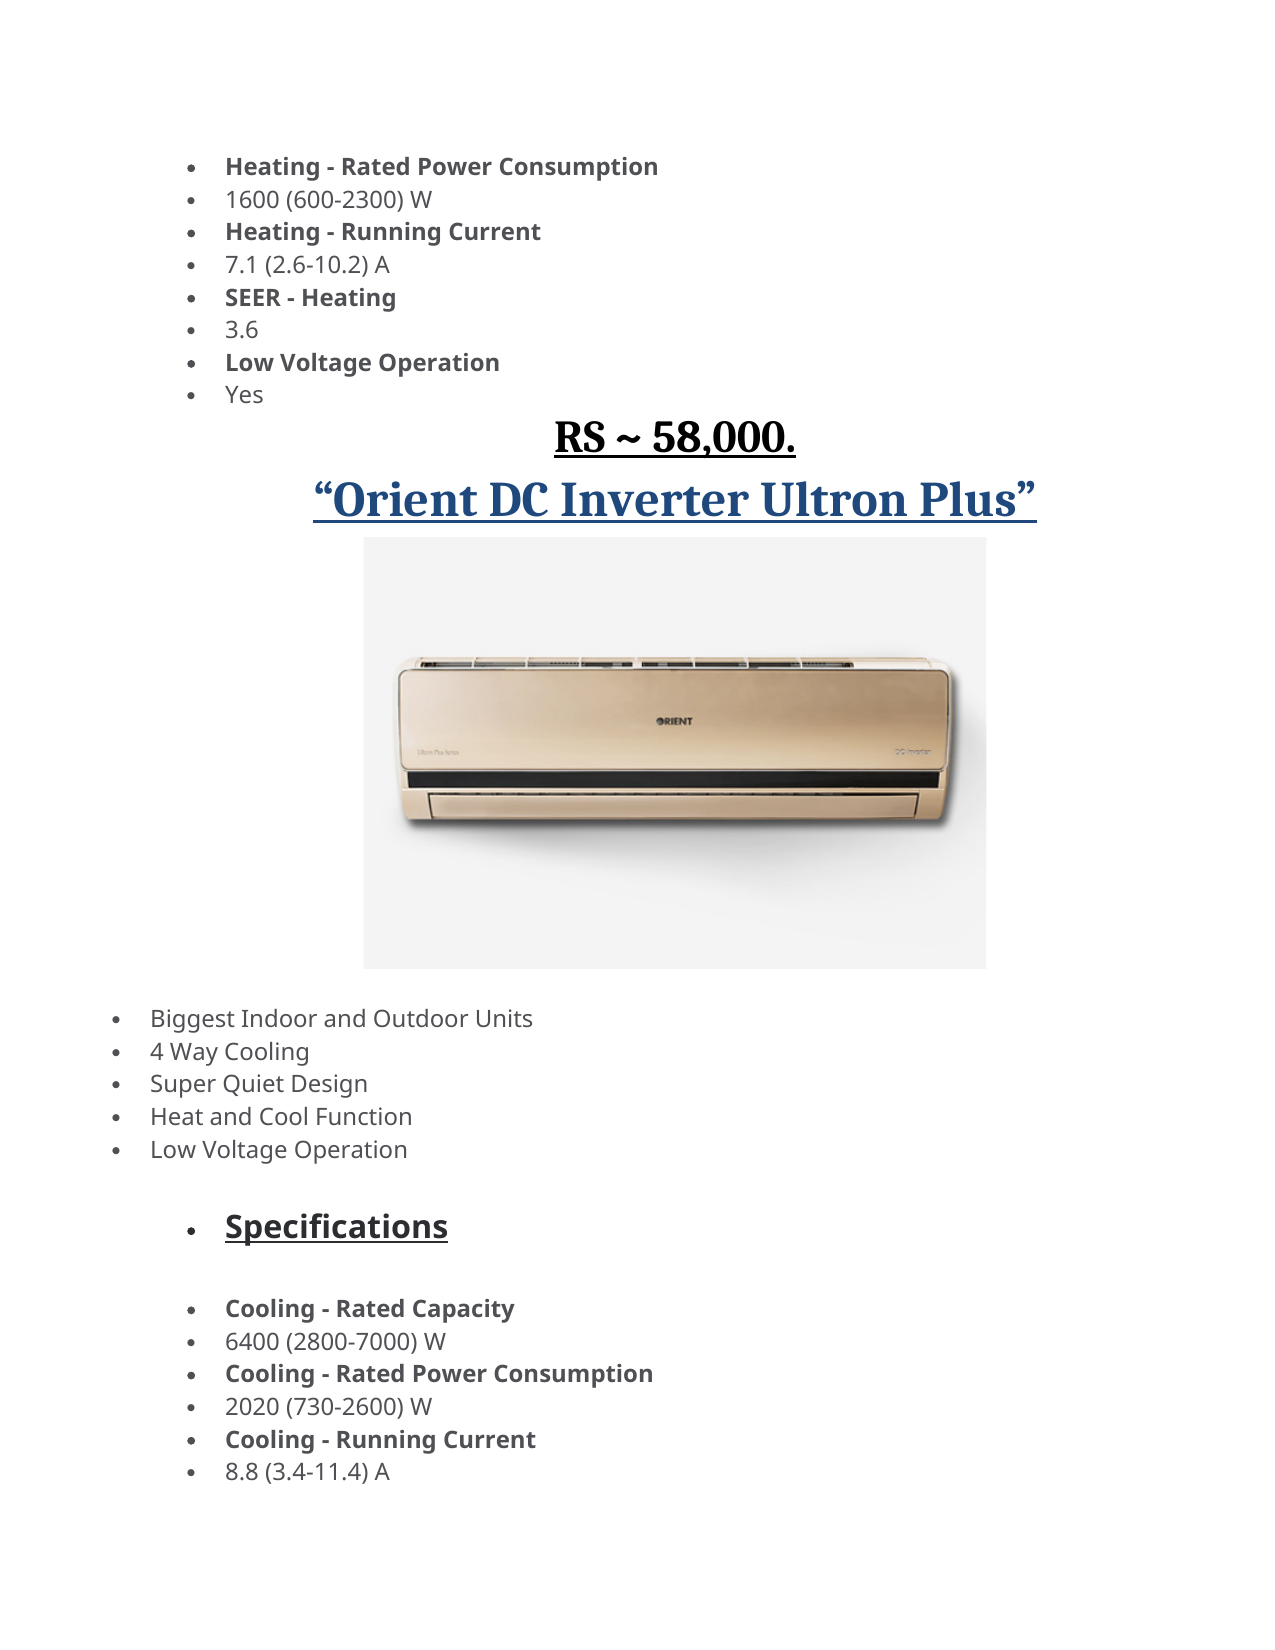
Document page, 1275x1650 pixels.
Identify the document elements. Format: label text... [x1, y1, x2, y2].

list Cooling - Rated Capacity [187, 1292, 1125, 1324]
list Low Voltage Operation [112, 1132, 1125, 1165]
list 6400 (2800-7000) W [187, 1324, 1125, 1357]
list 7.1 (2.6-10.2) A [187, 248, 1125, 280]
list Cooling - Rated Power Consumption [187, 1357, 1125, 1390]
picture [363, 537, 987, 969]
list Yes [187, 378, 1125, 411]
list Super Quiet Design [112, 1067, 1125, 1100]
list Heat and Cool Function [112, 1100, 1125, 1132]
list Specifications [187, 1204, 1125, 1248]
list 3.6 [187, 313, 1125, 346]
list 1600 (600-2300) W [187, 183, 1125, 215]
list “Orient DC Inverter Ultron Plus” [225, 471, 1125, 529]
list SEER - Heating [187, 280, 1125, 313]
list Biggest Indoor and Outdoor Units [112, 1002, 1125, 1034]
list Heating - Running Current [187, 215, 1125, 248]
list 4 Way Cooling [112, 1034, 1125, 1067]
list 2020 (730-2600) W [187, 1390, 1125, 1422]
list Cooling - Running Current [187, 1422, 1125, 1455]
list RS ~ 58,000. [225, 411, 1125, 463]
list Low Voltage Operation [187, 346, 1125, 378]
list 8.8 (3.4-11.4) A [187, 1455, 1125, 1488]
list Heating - Rated Power Consumption [187, 150, 1125, 183]
